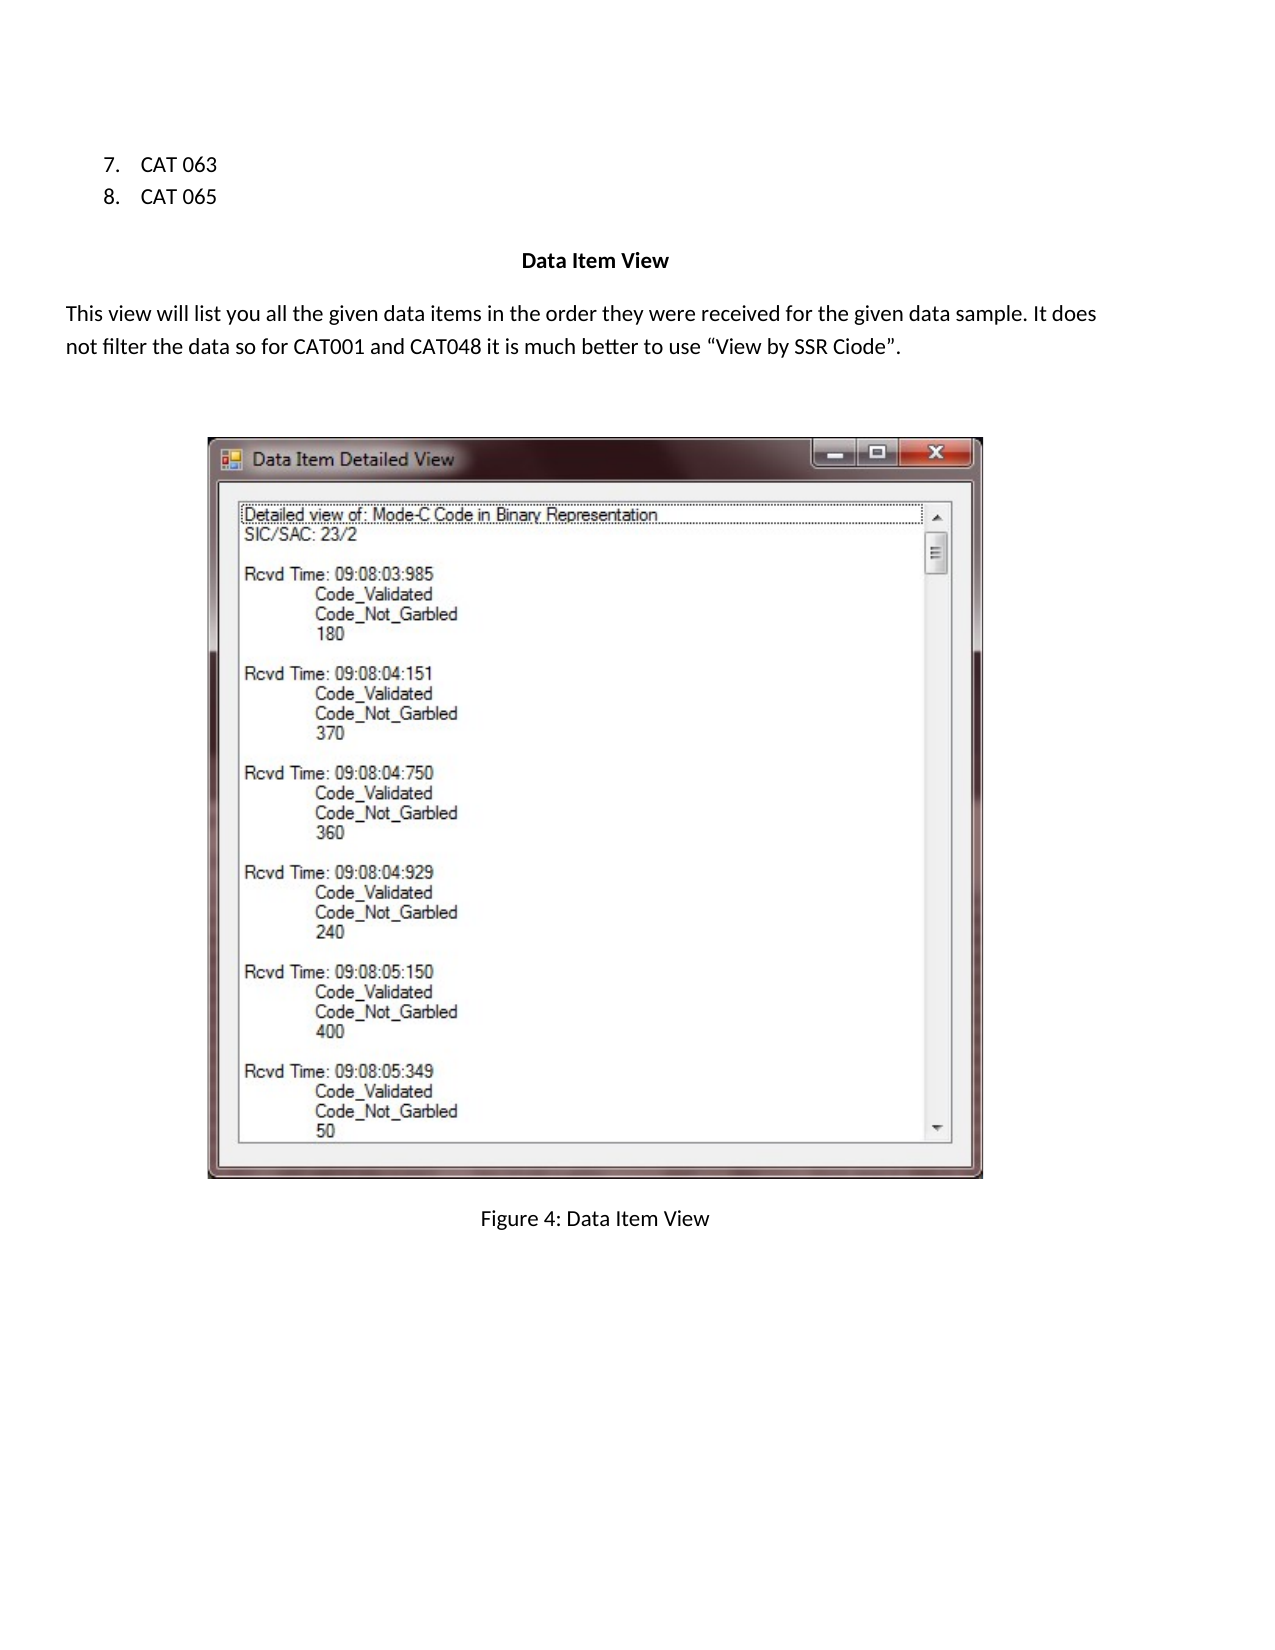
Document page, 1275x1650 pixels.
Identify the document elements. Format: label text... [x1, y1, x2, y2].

list CAT 063 [103, 150, 1125, 178]
picture [207, 437, 984, 1179]
text Figure 4: Data Item View [66, 1204, 1125, 1232]
text Data Item View [66, 247, 1125, 274]
text This view will list you all the given data items in the order they were received for the given data sample. It does not filter the data so for CAT001 and CAT048 it is much better to use “View by SSR Ciode”. [66, 299, 1125, 360]
list CAT 065 [103, 182, 1125, 210]
